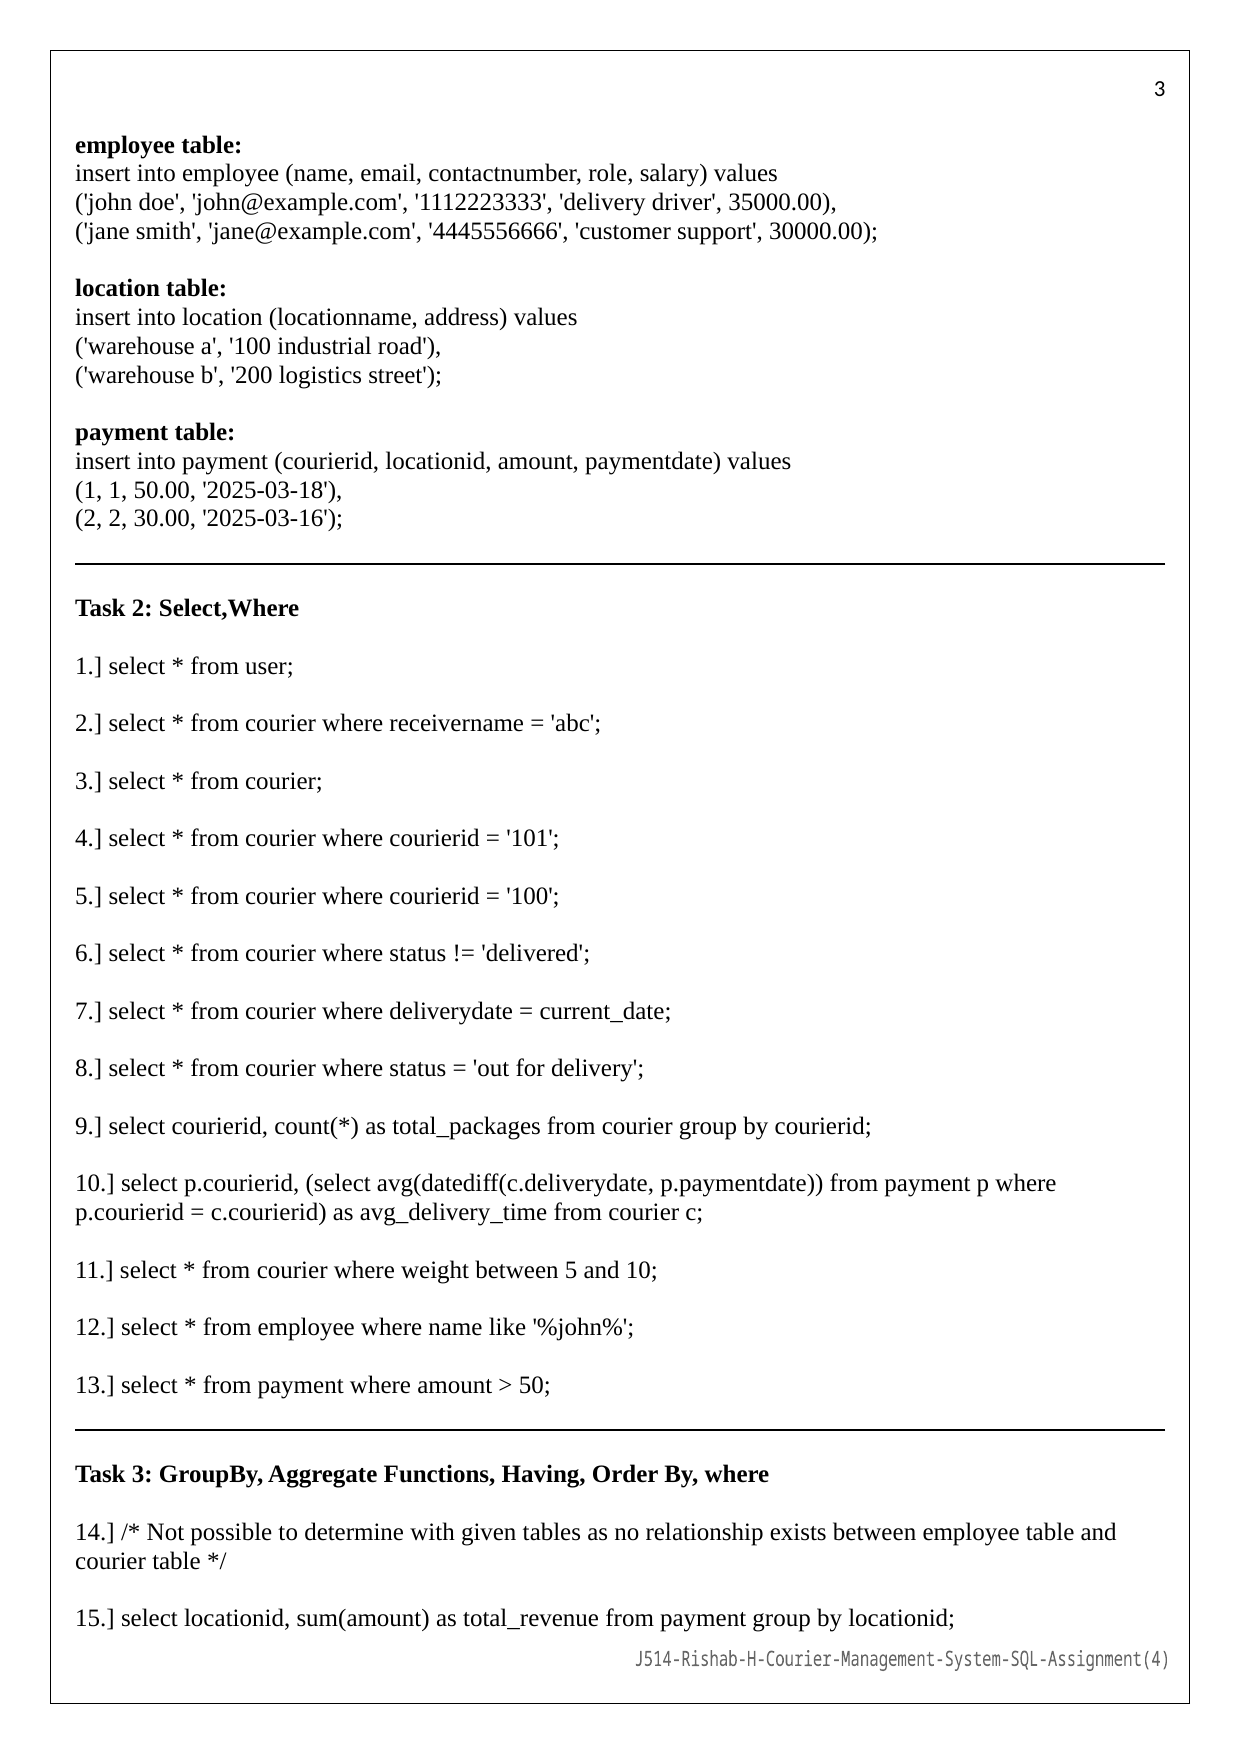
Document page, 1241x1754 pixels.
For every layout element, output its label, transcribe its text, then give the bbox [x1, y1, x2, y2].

text ('john doe', 'john@example.com', '1112223333', 'delivery driver', 35000.00), [75, 187, 1165, 216]
text 8.] select * from courier where status = 'out for delivery'; [75, 1053, 1165, 1082]
text insert into employee (name, email, contactnumber, role, salary) values [75, 158, 1165, 187]
text 12.] select * from employee where name like '%john%'; [75, 1312, 1165, 1341]
text 14.] /* Not possible to determine with given tables as no relationship exists between employee table and courier table */ [75, 1517, 1165, 1574]
text ('warehouse a', '100 industrial road'), [75, 331, 1165, 360]
text 5.] select * from courier where courierid = '100'; [75, 881, 1165, 910]
text insert into payment (courierid, locationid, amount, paymentdate) values [75, 446, 1165, 475]
text (2, 2, 30.00, '2025-03-16'); [75, 503, 1165, 532]
text 9.] select courierid, count(*) as total_packages from courier group by courierid; [75, 1111, 1165, 1140]
text 15.] select locationid, sum(amount) as total_revenue from payment group by locationid; [75, 1603, 1165, 1632]
text 2.] select * from courier where receivername = 'abc'; [75, 708, 1165, 737]
text insert into location (locationname, address) values [75, 302, 1165, 331]
text ('jane smith', 'jane@example.com', '4445556666', 'customer support', 30000.00); [75, 216, 1165, 245]
text Task 3: GroupBy, Aggregate Functions, Having, Order By, where [75, 1459, 1165, 1488]
text payment table: [75, 417, 1165, 446]
text Task 2: Select,Where [75, 593, 1165, 622]
text 7.] select * from courier where deliverydate = current_date; [75, 996, 1165, 1025]
text 6.] select * from courier where status != 'delivered'; [75, 938, 1165, 967]
text 13.] select * from payment where amount > 50; [75, 1370, 1165, 1398]
text 10.] select p.courierid, (select avg(datediff(c.deliverydate, p.paymentdate)) from payment p where p.courierid = c.courierid) as avg_delivery_time from courier c; [75, 1168, 1165, 1226]
text 3.] select * from courier; [75, 766, 1165, 795]
text ('warehouse b', '200 logistics street'); [75, 360, 1165, 388]
text location table: [75, 273, 1165, 302]
text 11.] select * from courier where weight between 5 and 10; [75, 1255, 1165, 1283]
text (1, 1, 50.00, '2025-03-18'), [75, 475, 1165, 503]
text 1.] select * from user; [75, 651, 1165, 680]
text 4.] select * from courier where courierid = '101'; [75, 823, 1165, 852]
text employee table: [75, 130, 1165, 158]
